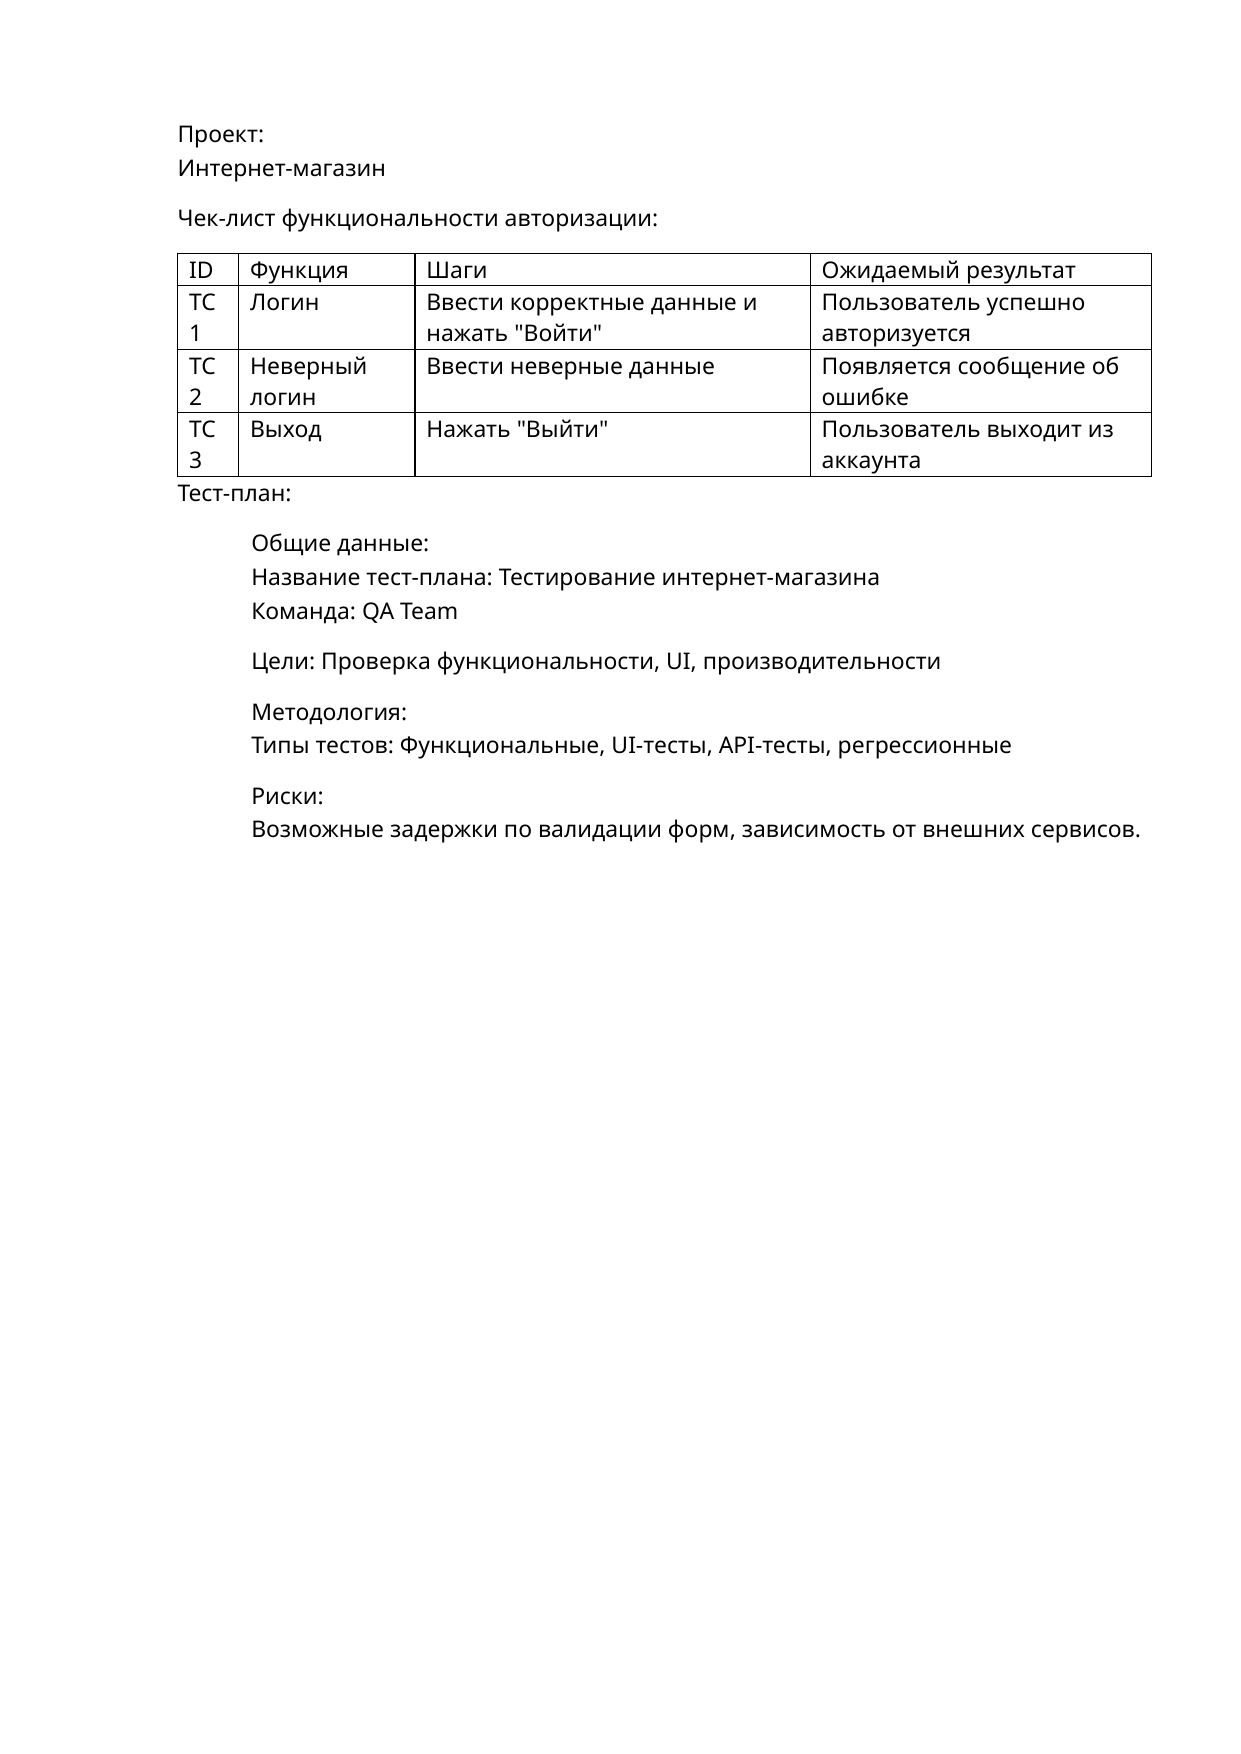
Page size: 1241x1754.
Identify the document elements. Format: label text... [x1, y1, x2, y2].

table_header Функция [239, 254, 414, 285]
text Общие данные: Название тест-плана: Тестирование интернет-магазина Команда: QA Team [251, 527, 1152, 626]
table_cell TC3 [178, 413, 238, 476]
table_cell TC2 [178, 350, 238, 412]
table_cell Нажать "Выйти" [416, 413, 810, 476]
table_cell Пользователь выходит из аккаунта [811, 413, 1151, 476]
table_header Шаги [416, 254, 810, 285]
text Цели: Проверка функциональности, UI, производительности [177, 645, 1152, 676]
table_cell Появляется сообщение об ошибке [811, 350, 1151, 412]
text Чек-лист функциональности авторизации: [177, 202, 1152, 233]
table_cell Выход [239, 413, 414, 476]
table_cell Неверный логин [239, 350, 414, 412]
text Проект: Интернет-магазин [177, 118, 1152, 183]
text Тест-план: [177, 477, 1152, 508]
table_header ID [178, 254, 238, 285]
table_header Ожидаемый результат [811, 254, 1151, 285]
text Риски: Возможные задержки по валидации форм, зависимость от внешних сервисов. [251, 779, 1152, 844]
table_cell Пользователь успешно авторизуется [811, 286, 1151, 348]
table_cell Логин [239, 286, 414, 348]
text Методология: Типы тестов: Функциональные, UI-тесты, API-тесты, регрессионные [251, 695, 1152, 760]
table_cell Ввести неверные данные [416, 350, 810, 412]
table_cell TC1 [178, 286, 238, 348]
table_cell Ввести корректные данные и нажать "Войти" [416, 286, 810, 348]
